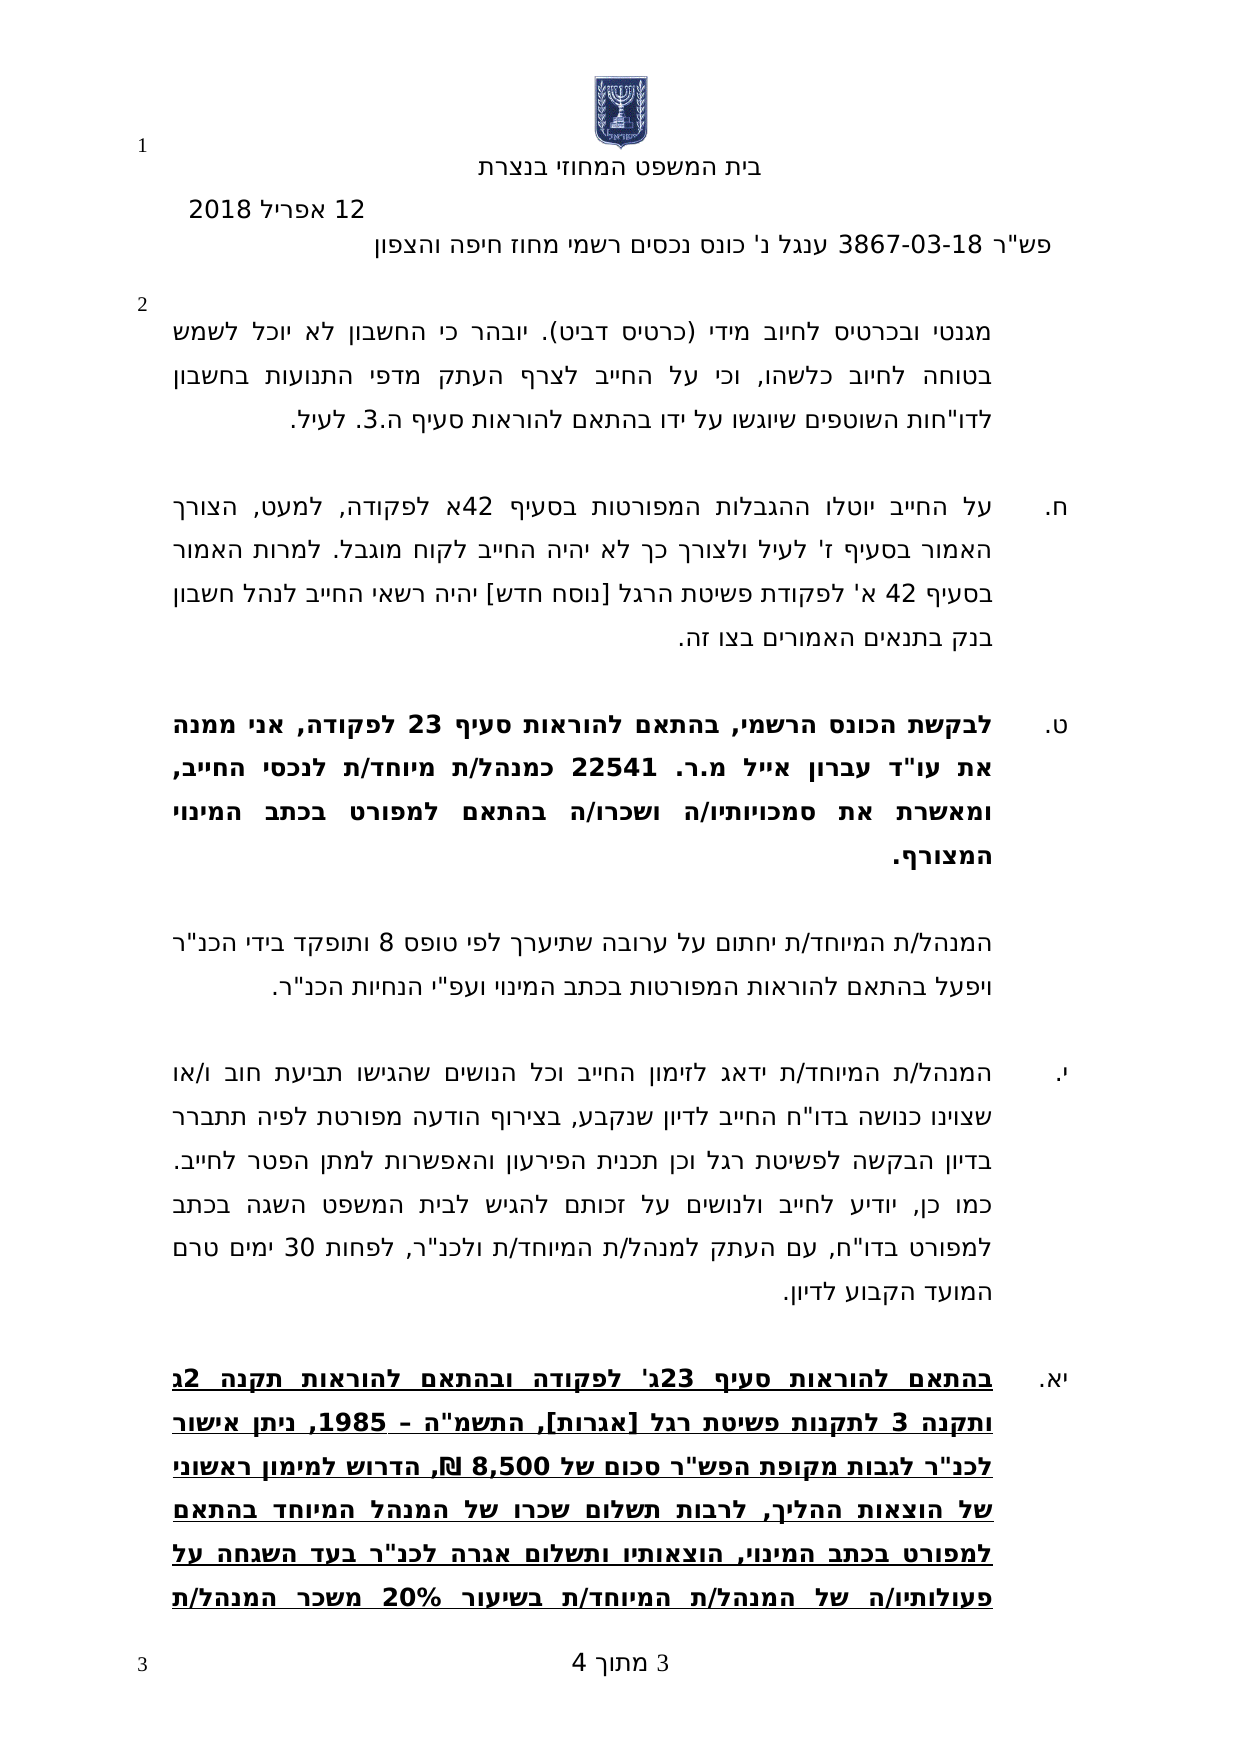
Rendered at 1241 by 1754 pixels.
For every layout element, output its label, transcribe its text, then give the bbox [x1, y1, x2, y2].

picture [589, 75, 651, 152]
